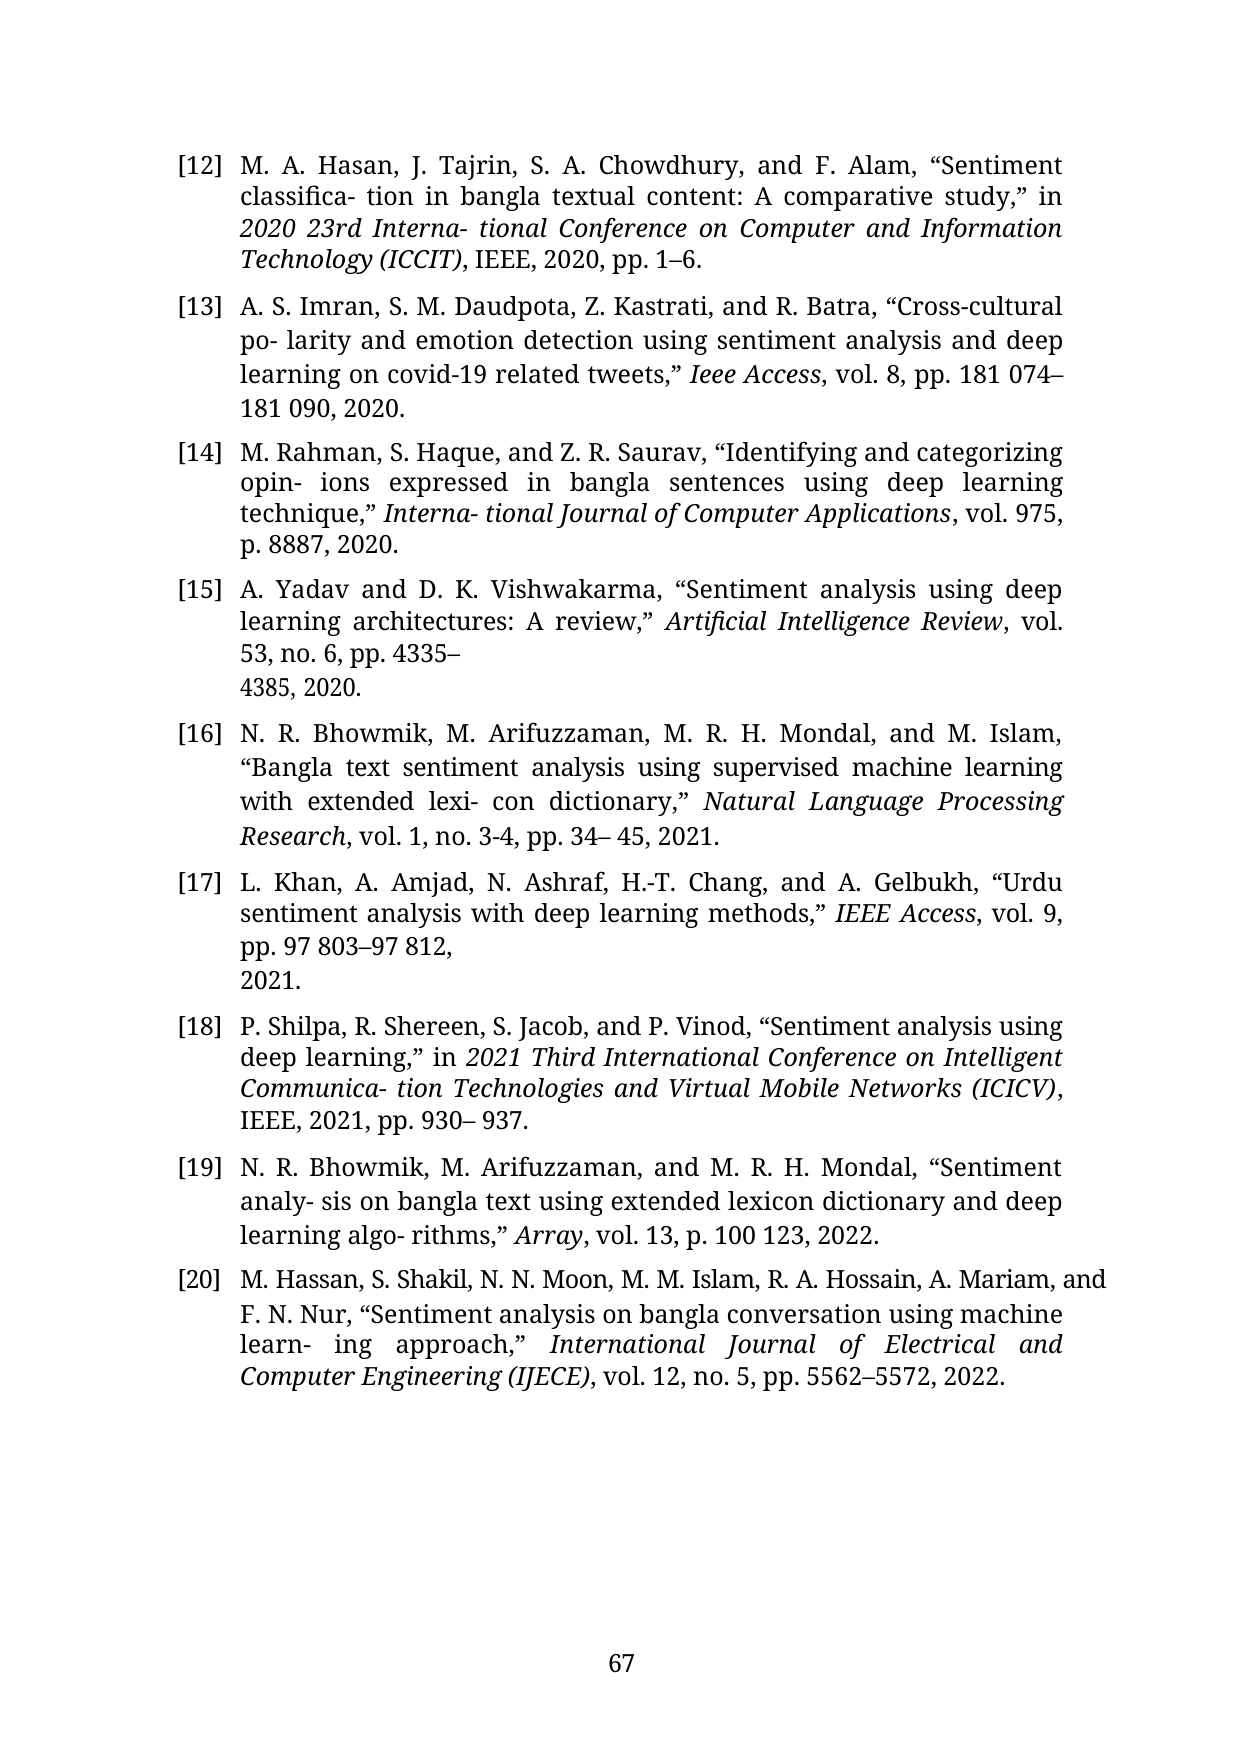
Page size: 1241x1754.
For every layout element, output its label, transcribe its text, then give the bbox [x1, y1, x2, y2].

list P. Shilpa, R. Shereen, S. Jacob, and P. Vinod, “Sentiment analysis using deep learning,” in 2021 Third International Conference on Intelligent Communica- tion Technologies and Virtual Mobile Networks (ICICV), IEEE, 2021, pp. 930– 937. [177, 1010, 1063, 1137]
list L. Khan, A. Amjad, N. Ashraf, H.-T. Chang, and A. Gelbukh, “Urdu sentiment analysis with deep learning methods,” IEEE Access, vol. 9, pp. 97 803–97 812, [177, 865, 1063, 962]
text 2021. [240, 962, 1163, 996]
list M. Hassan, S. Shakil, N. N. Moon, M. M. Islam, R. A. Hossain, A. Mariam, and [177, 1262, 1163, 1296]
list M. Rahman, S. Haque, and Z. R. Saurav, “Identifying and categorizing opin- ions expressed in bangla sentences using deep learning technique,” Interna- tional Journal of Computer Applications, vol. 975, p. 8887, 2020. [177, 437, 1063, 561]
list M. A. Hasan, J. Tajrin, S. A. Chowdhury, and F. Alam, “Sentiment classifica- tion in bangla textual content: A comparative study,” in 2020 23rd Interna- tional Conference on Computer and Information Technology (ICCIT), IEEE, 2020, pp. 1–6. [177, 149, 1063, 276]
text 4385, 2020. [240, 670, 1163, 704]
list N. R. Bhowmik, M. Arifuzzaman, M. R. H. Mondal, and M. Islam, “Bangla text sentiment analysis using supervised machine learning with extended lexi- con dictionary,” Natural Language Processing Research, vol. 1, no. 3-4, pp. 34– 45, 2021. [177, 716, 1063, 852]
list A. Yadav and D. K. Vishwakarma, “Sentiment analysis using deep learning architectures: A review,” Artificial Intelligence Review, vol. 53, no. 6, pp. 4335– [177, 573, 1063, 670]
list N. R. Bhowmik, M. Arifuzzaman, and M. R. H. Mondal, “Sentiment analy- sis on bangla text using extended lexicon dictionary and deep learning algo- rithms,” Array, vol. 13, p. 100 123, 2022. [177, 1149, 1063, 1251]
text F. N. Nur, “Sentiment analysis on bangla conversation using machine learn- ing approach,” International Journal of Electrical and Computer Engineering (IJECE), vol. 12, no. 5, pp. 5562–5572, 2022. [240, 1299, 1063, 1392]
list A. S. Imran, S. M. Daudpota, Z. Kastrati, and R. Batra, “Cross-cultural po- larity and emotion detection using sentiment analysis and deep learning on covid-19 related tweets,” Ieee Access, vol. 8, pp. 181 074–181 090, 2020. [177, 289, 1063, 425]
